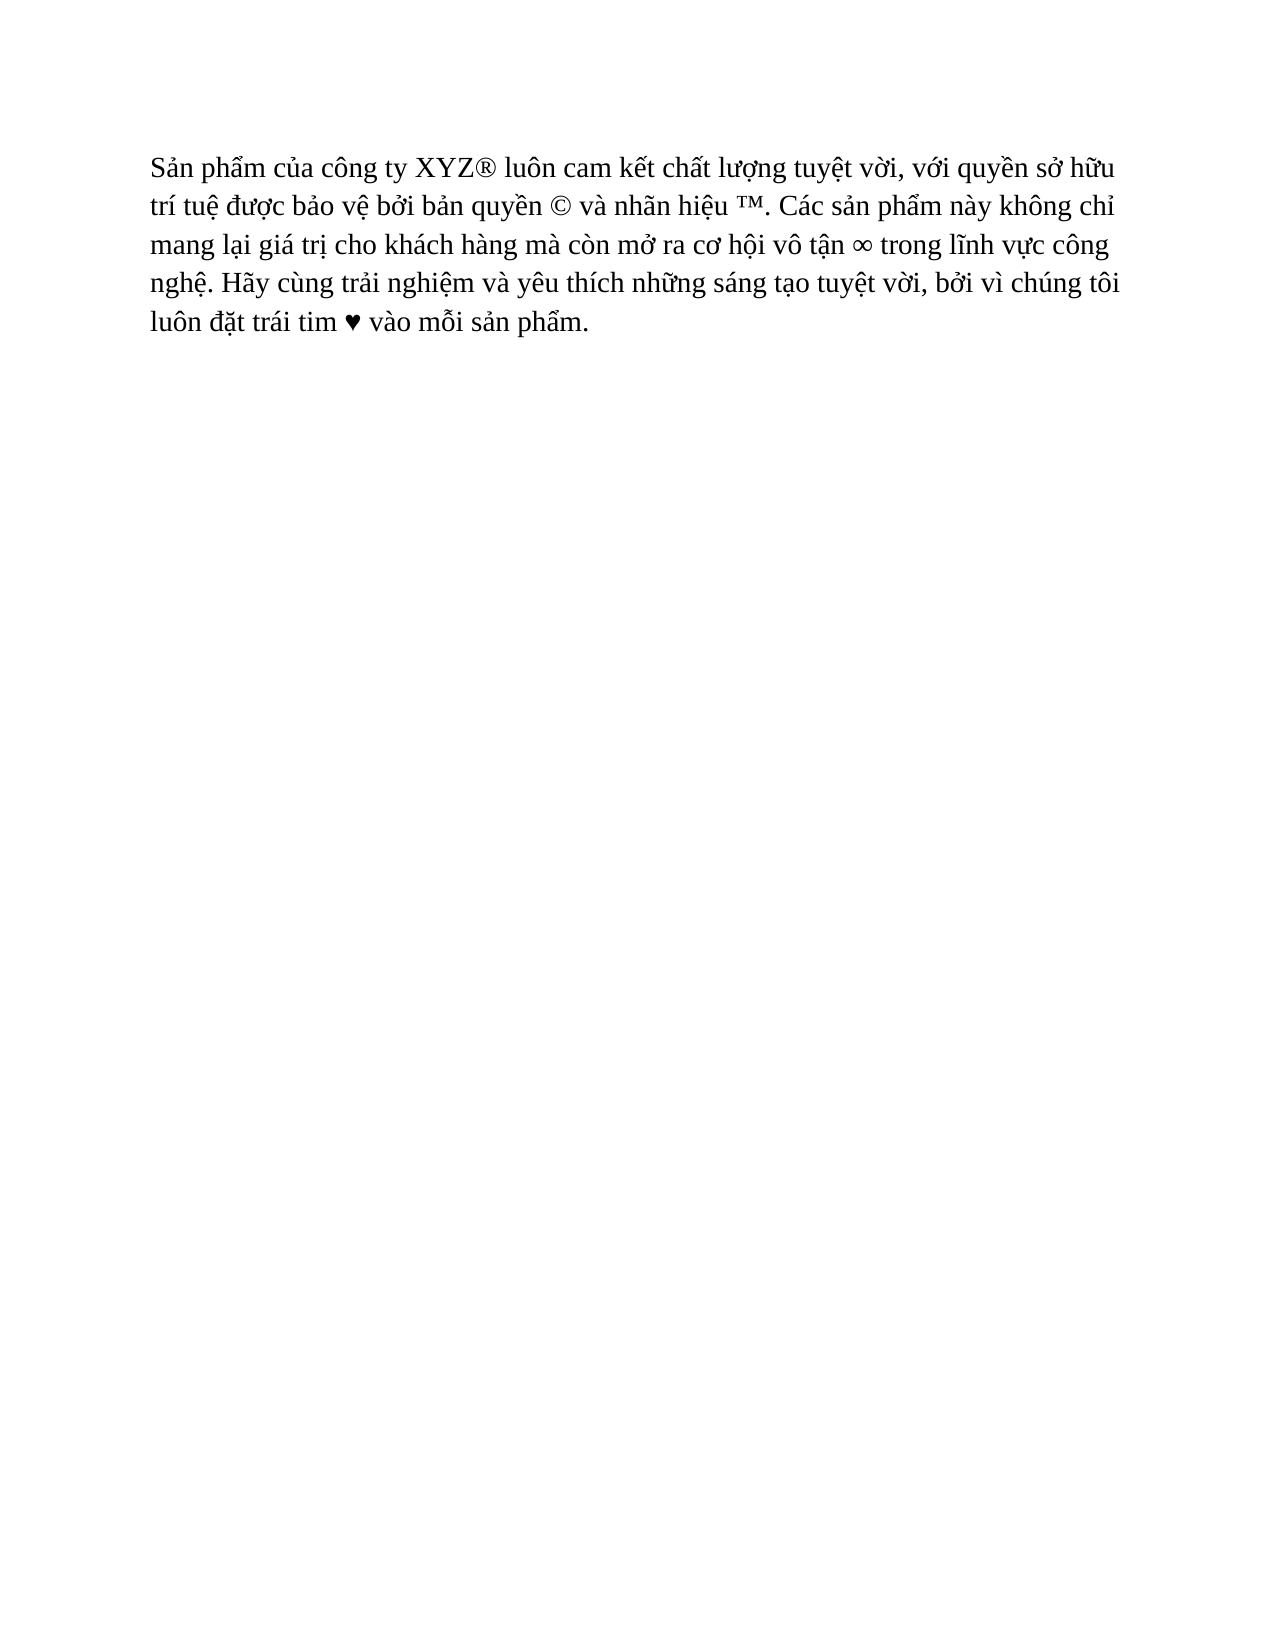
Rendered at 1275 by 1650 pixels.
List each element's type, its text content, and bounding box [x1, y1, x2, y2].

text Sản phẩm của công ty XYZ® luôn cam kết chất lượng tuyệt vời, với quyền sở hữu trí tuệ được bảo vệ bởi bản quyền © và nhãn hiệu ™. Các sản phẩm này không chỉ mang lại giá trị cho khách hàng mà còn mở ra cơ hội vô tận ∞ trong lĩnh vực công nghệ. Hãy cùng trải nghiệm và yêu thích những sáng tạo tuyệt vời, bởi vì chúng tôi luôn đặt trái tim ♥ vào mỗi sản phẩm. [150, 150, 1125, 338]
